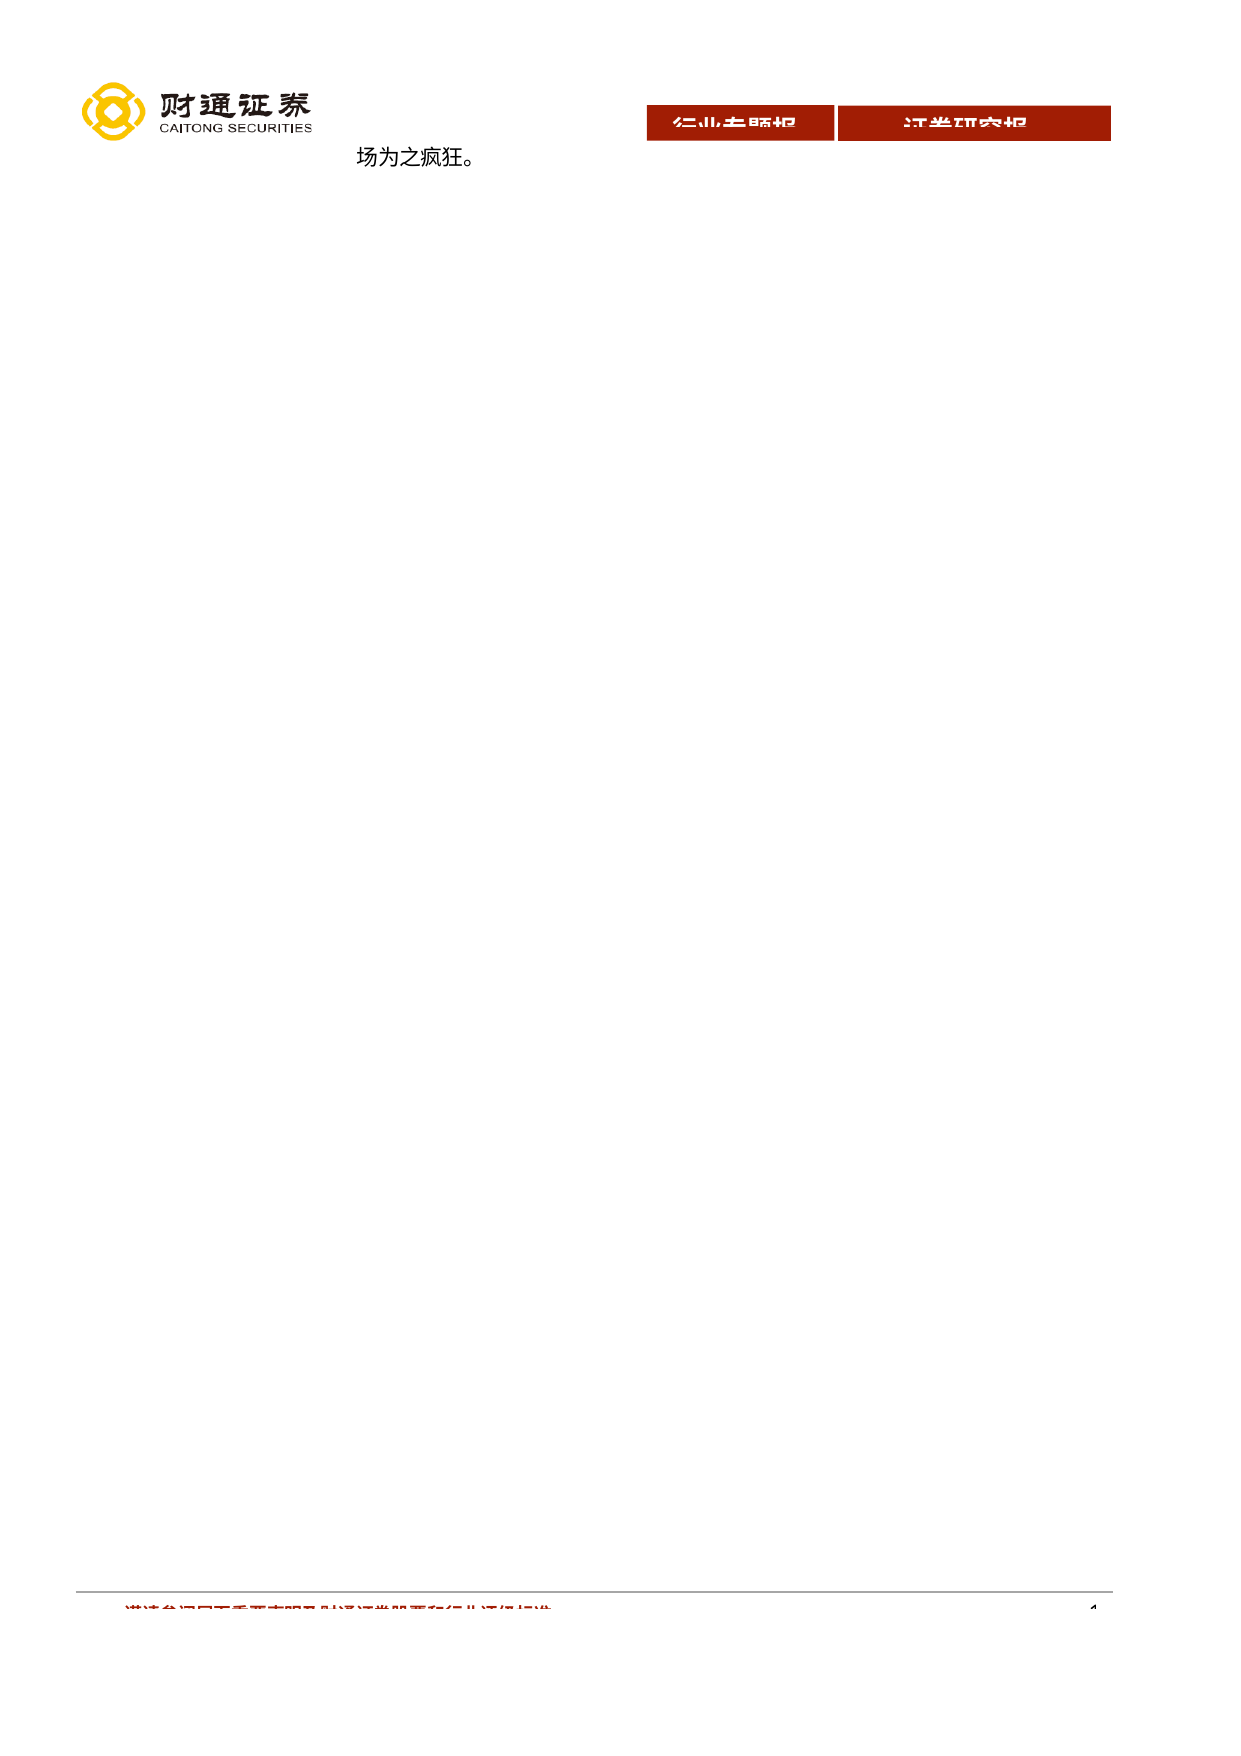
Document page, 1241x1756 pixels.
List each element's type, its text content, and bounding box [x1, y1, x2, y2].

picture [82, 82, 312, 141]
text 两款 Car-T 产品的获批，给本就已经火热的免疫治疗市场又注射了一剂强心剂。尽管获批的两款二代 Car-T 仍有许多不足之处，但其产品本身令人瞠目的疗效， 令市场为之疯狂。 [357, 139, 1128, 171]
